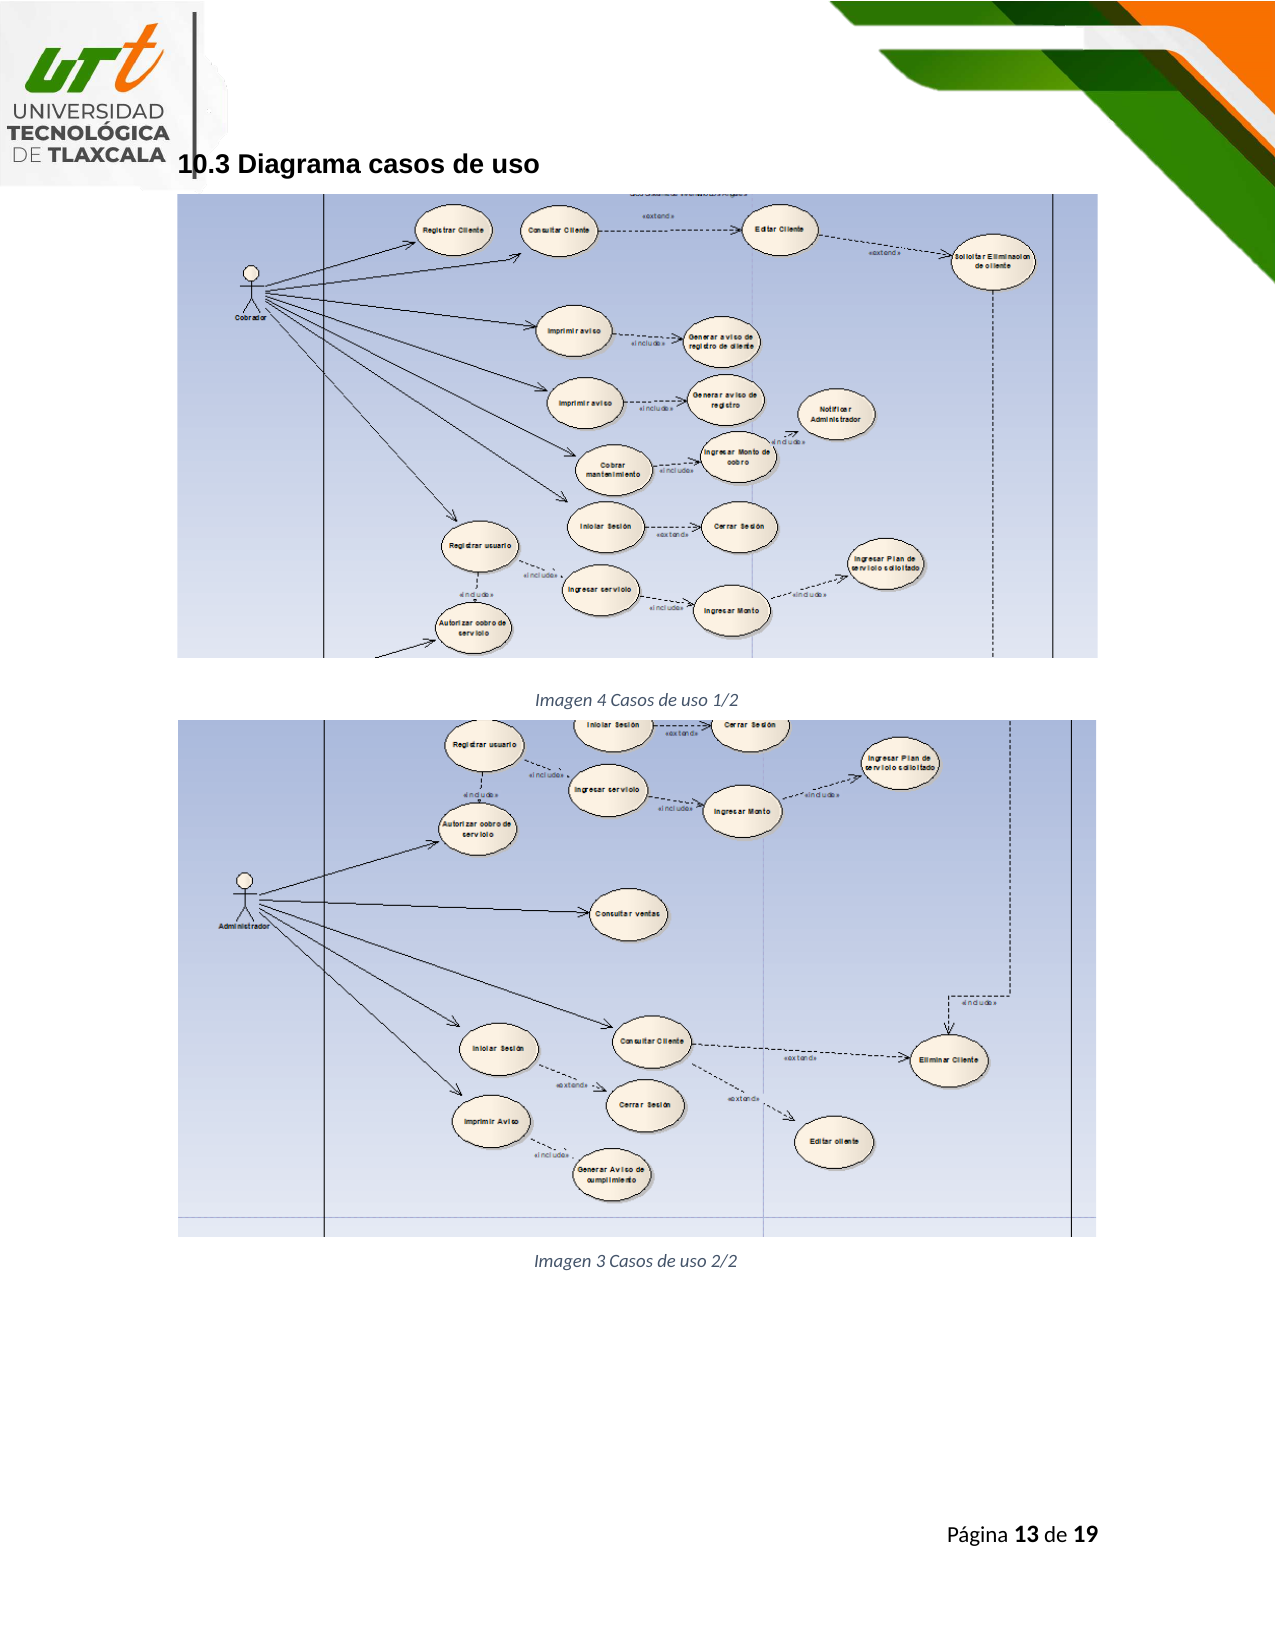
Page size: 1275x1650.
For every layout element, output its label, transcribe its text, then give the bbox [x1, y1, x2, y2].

picture [0, 1, 1275, 658]
subtitle Diagrama casos de uso [177, 148, 1098, 179]
text Imagen 4 Casos de uso 1/2 [177, 688, 1098, 711]
picture [177, 720, 1095, 1236]
